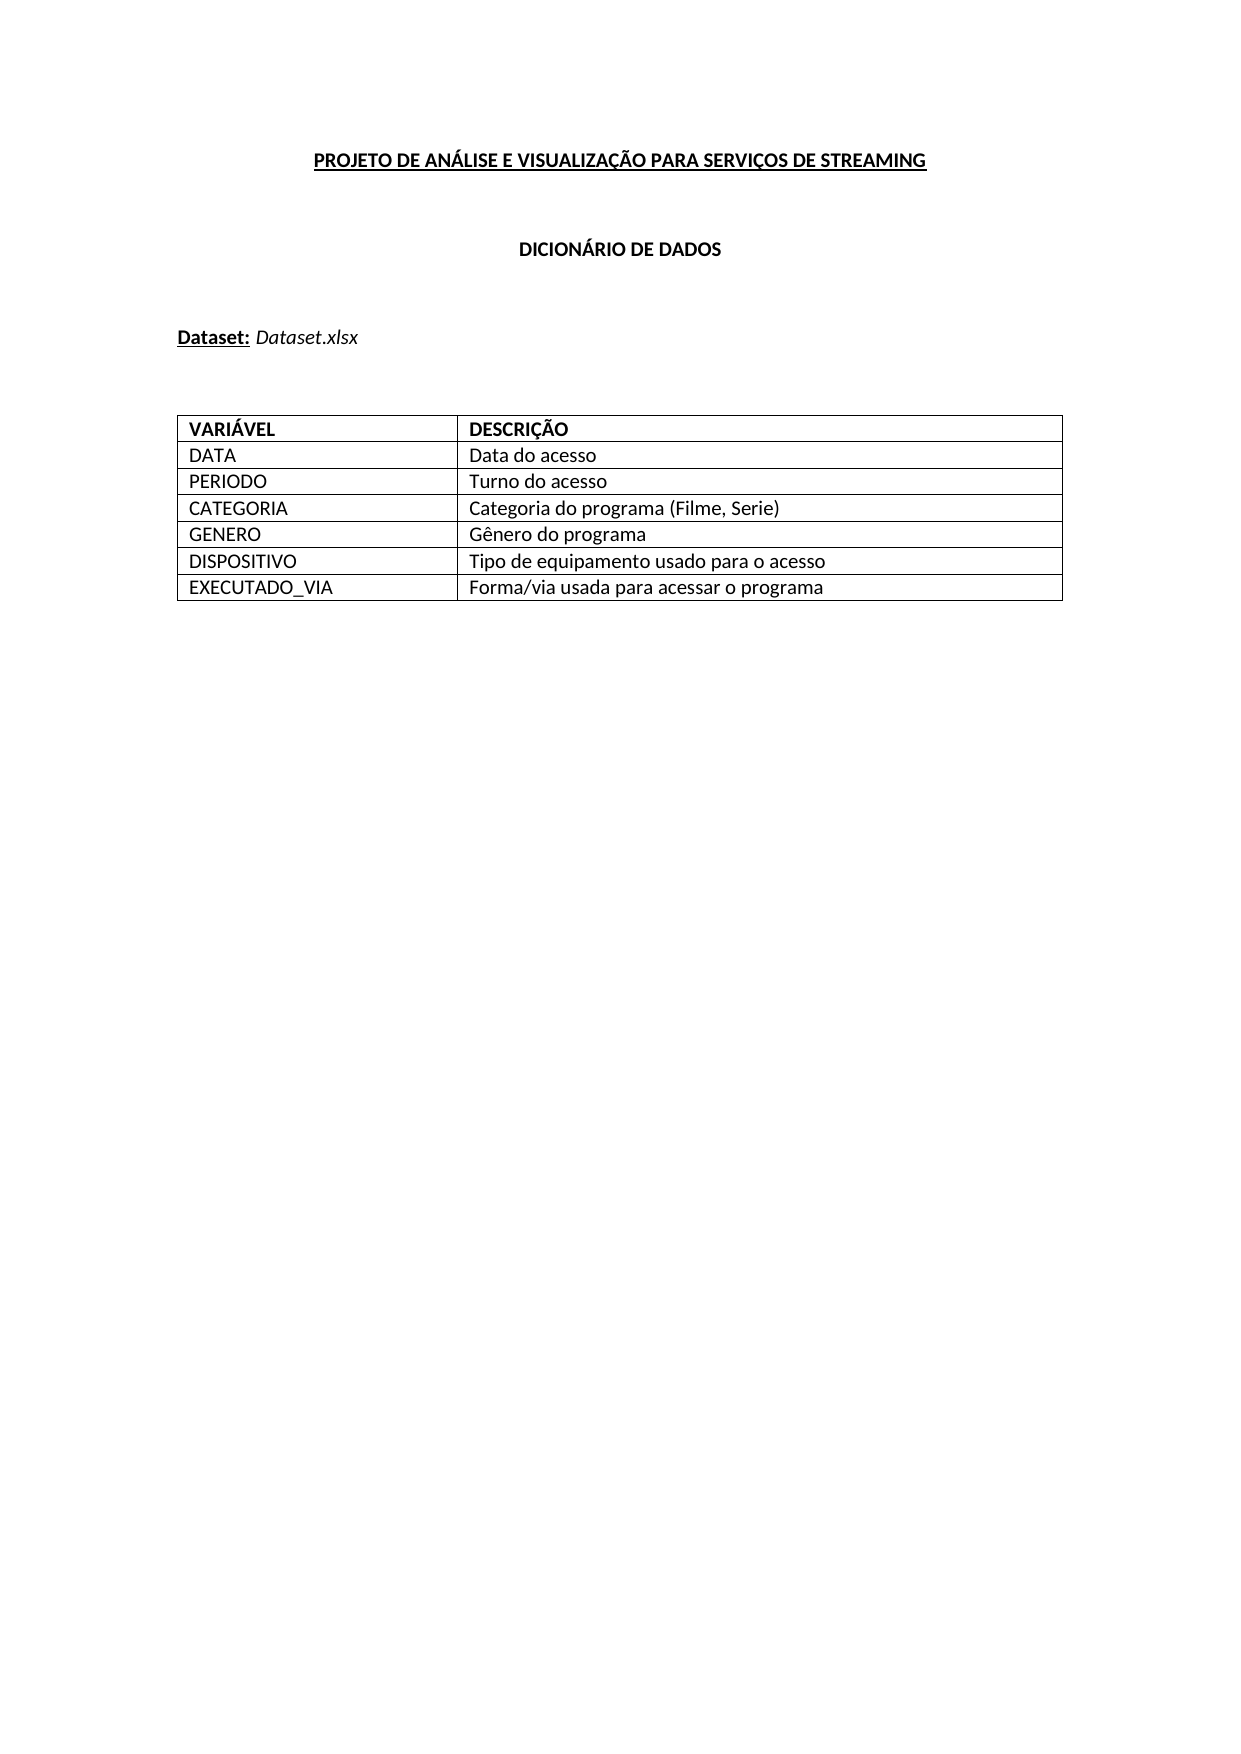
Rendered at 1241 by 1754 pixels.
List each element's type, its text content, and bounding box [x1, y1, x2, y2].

table_cell Forma/via usada para acessar o programa [458, 575, 1062, 600]
table_cell Categoria do programa (Filme, Serie) [458, 495, 1062, 521]
table_cell PERIODO [178, 469, 457, 494]
table_cell Data do acesso [458, 442, 1062, 468]
table_cell GENERO [178, 522, 457, 547]
text Dataset: Dataset.xlsx [177, 324, 1063, 349]
table_cell Gênero do programa [458, 522, 1062, 547]
table_header VARIÁVEL [178, 416, 457, 441]
text PROJETO DE ANÁLISE E VISUALIZAÇÃO PARA SERVIÇOS DE STREAMING [177, 148, 1063, 173]
table_cell Tipo de equipamento usado para o acesso [458, 548, 1062, 573]
table_cell DISPOSITIVO [178, 548, 457, 573]
table_cell Turno do acesso [458, 469, 1062, 494]
table_cell CATEGORIA [178, 495, 457, 521]
table_cell DATA [178, 442, 457, 468]
text DICIONÁRIO DE DADOS [177, 236, 1063, 261]
table_header DESCRIÇÃO [458, 416, 1062, 441]
table_cell EXECUTADO_VIA [178, 575, 457, 600]
